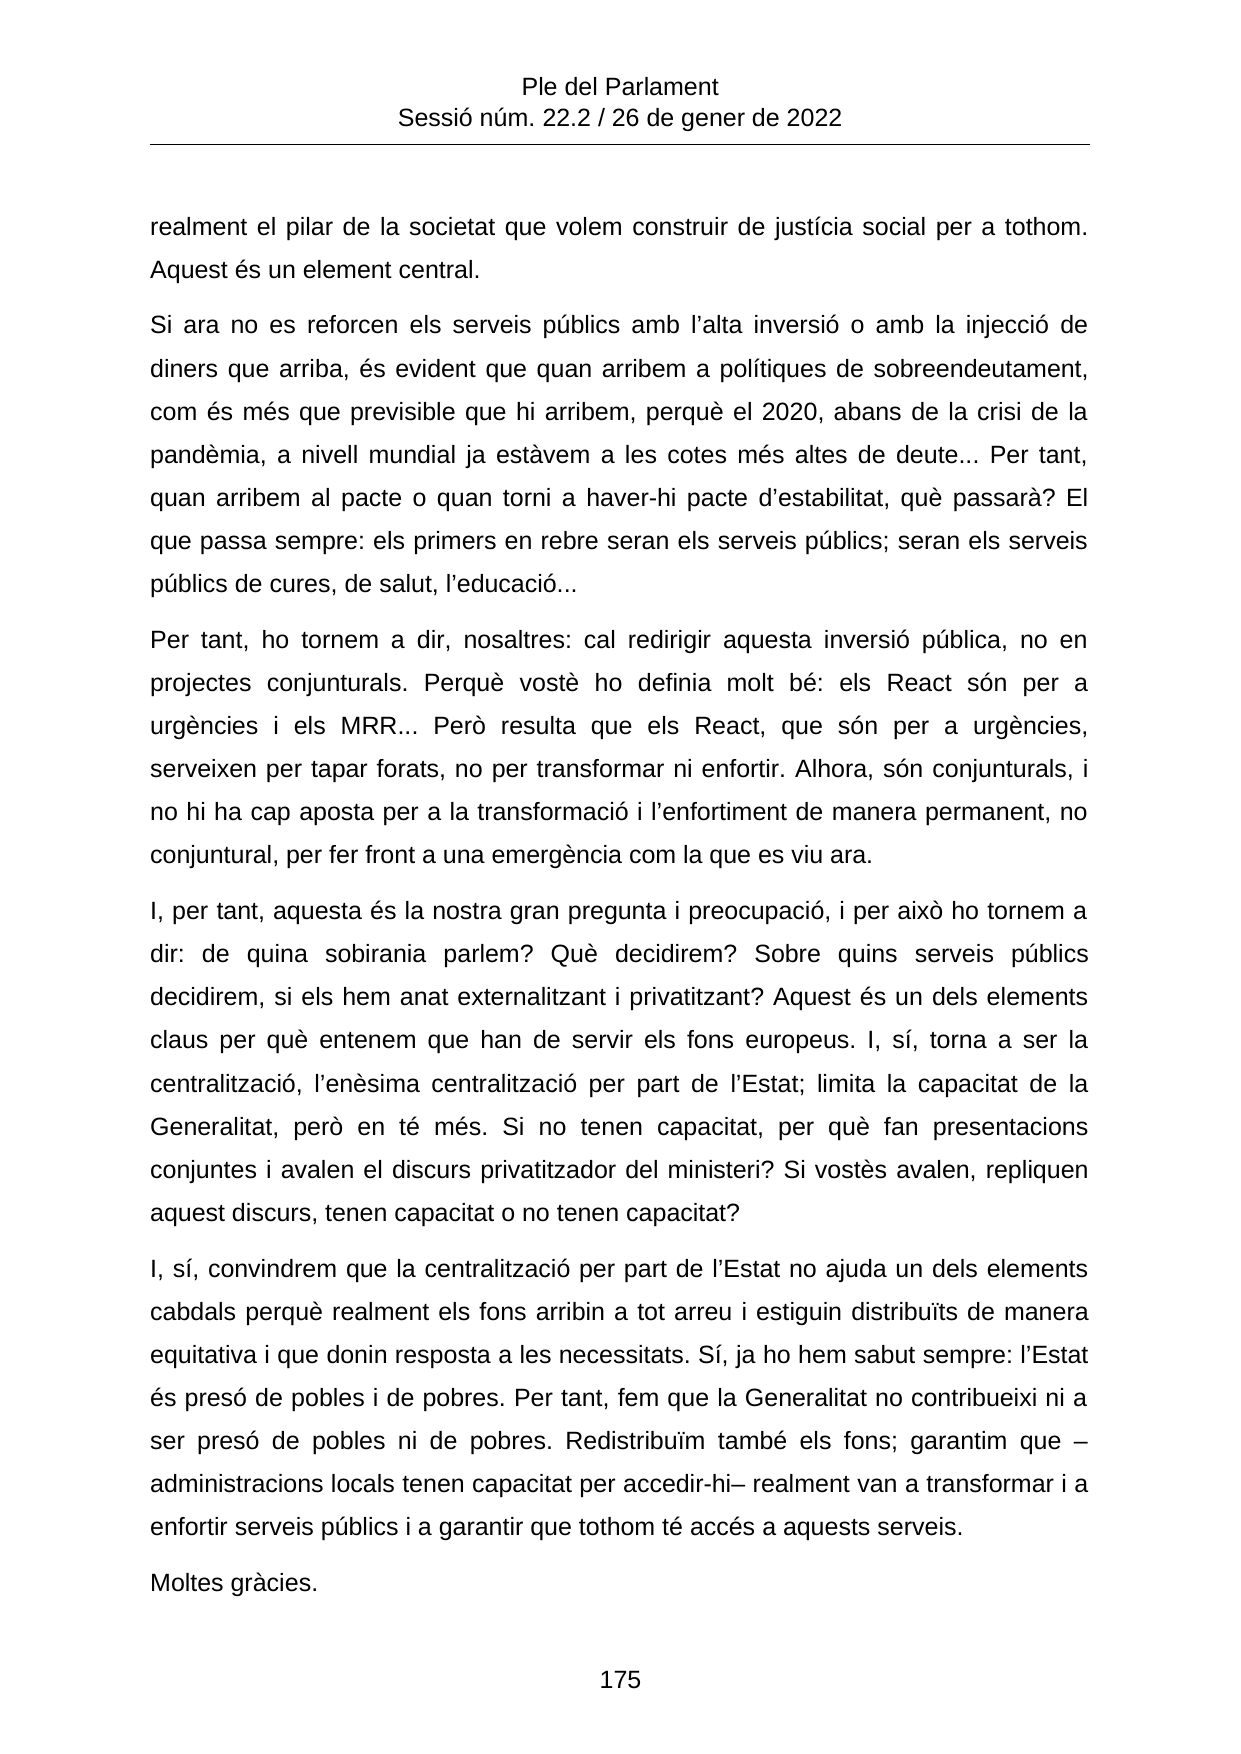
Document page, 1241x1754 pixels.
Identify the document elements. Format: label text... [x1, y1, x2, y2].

text Moltes gràcies. [150, 1568, 1090, 1597]
text I, per tant, aquesta és la nostra gran pregunta i preocupació, i per això ho tornem a dir: de quina sobirania parlem? Què decidirem? Sobre quins serveis públics decidirem, si els hem anat externalitzant i privatitzant? Aquest és un dels elements claus per què entenem que han de servir els fons europeus. I, sí, torna a ser la centralització, l’enèsima centralització per part de l’Estat; limita la capacitat de la Generalitat, però en té més. Si no tenen capacitat, per què fan presentacions conjuntes i avalen el discurs privatitzador del ministeri? Si vostès avalen, repliquen aquest discurs, tenen capacitat o no tenen capacitat? [150, 896, 1090, 1227]
text Si ara no es reforcen els serveis públics amb l’alta inversió o amb la injecció de diners que arriba, és evident que quan arribem a polítiques de sobreendeutament, com és més que previsible que hi arribem, perquè el 2020, abans de la crisi de la pandèmia, a nivell mundial ja estàvem a les cotes més altes de deute... Per tant, quan arribem al pacte o quan torni a haver-hi pacte d’estabilitat, què passarà? El que passa sempre: els primers en rebre seran els serveis públics; seran els serveis públics de cures, de salut, l’educació... [150, 311, 1090, 598]
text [150, 212, 1090, 284]
text I, sí, convindrem que la centralització per part de l’Estat no ajuda un dels elements cabdals perquè realment els fons arribin a tot arreu i estiguin distribuïts de manera equitativa i que donin resposta a les necessitats. Sí, ja ho hem sabut sempre: l’Estat és presó de pobles i de pobres. Per tant, fem que la Generalitat no contribueixi ni a ser presó de pobles ni de pobres. Redistribuïm també els fons; garantim que –administracions locals tenen capacitat per accedir-hi– realment van a transformar i a enfortir serveis públics i a garantir que tothom té accés a aquests serveis. [150, 1254, 1090, 1541]
text Per tant, ho tornem a dir, nosaltres: cal redirigir aquesta inversió pública, no en projectes conjunturals. Perquè vostè ho definia molt bé: els React són per a urgències i els MRR... Però resulta que els React, que són per a urgències, serveixen per tapar forats, no per transformar ni enfortir. Alhora, són conjunturals, i no hi ha cap aposta per a la transformació i l’enfortiment de manera permanent, no conjuntural, per fer front a una emergència com la que es viu ara. [150, 625, 1090, 869]
